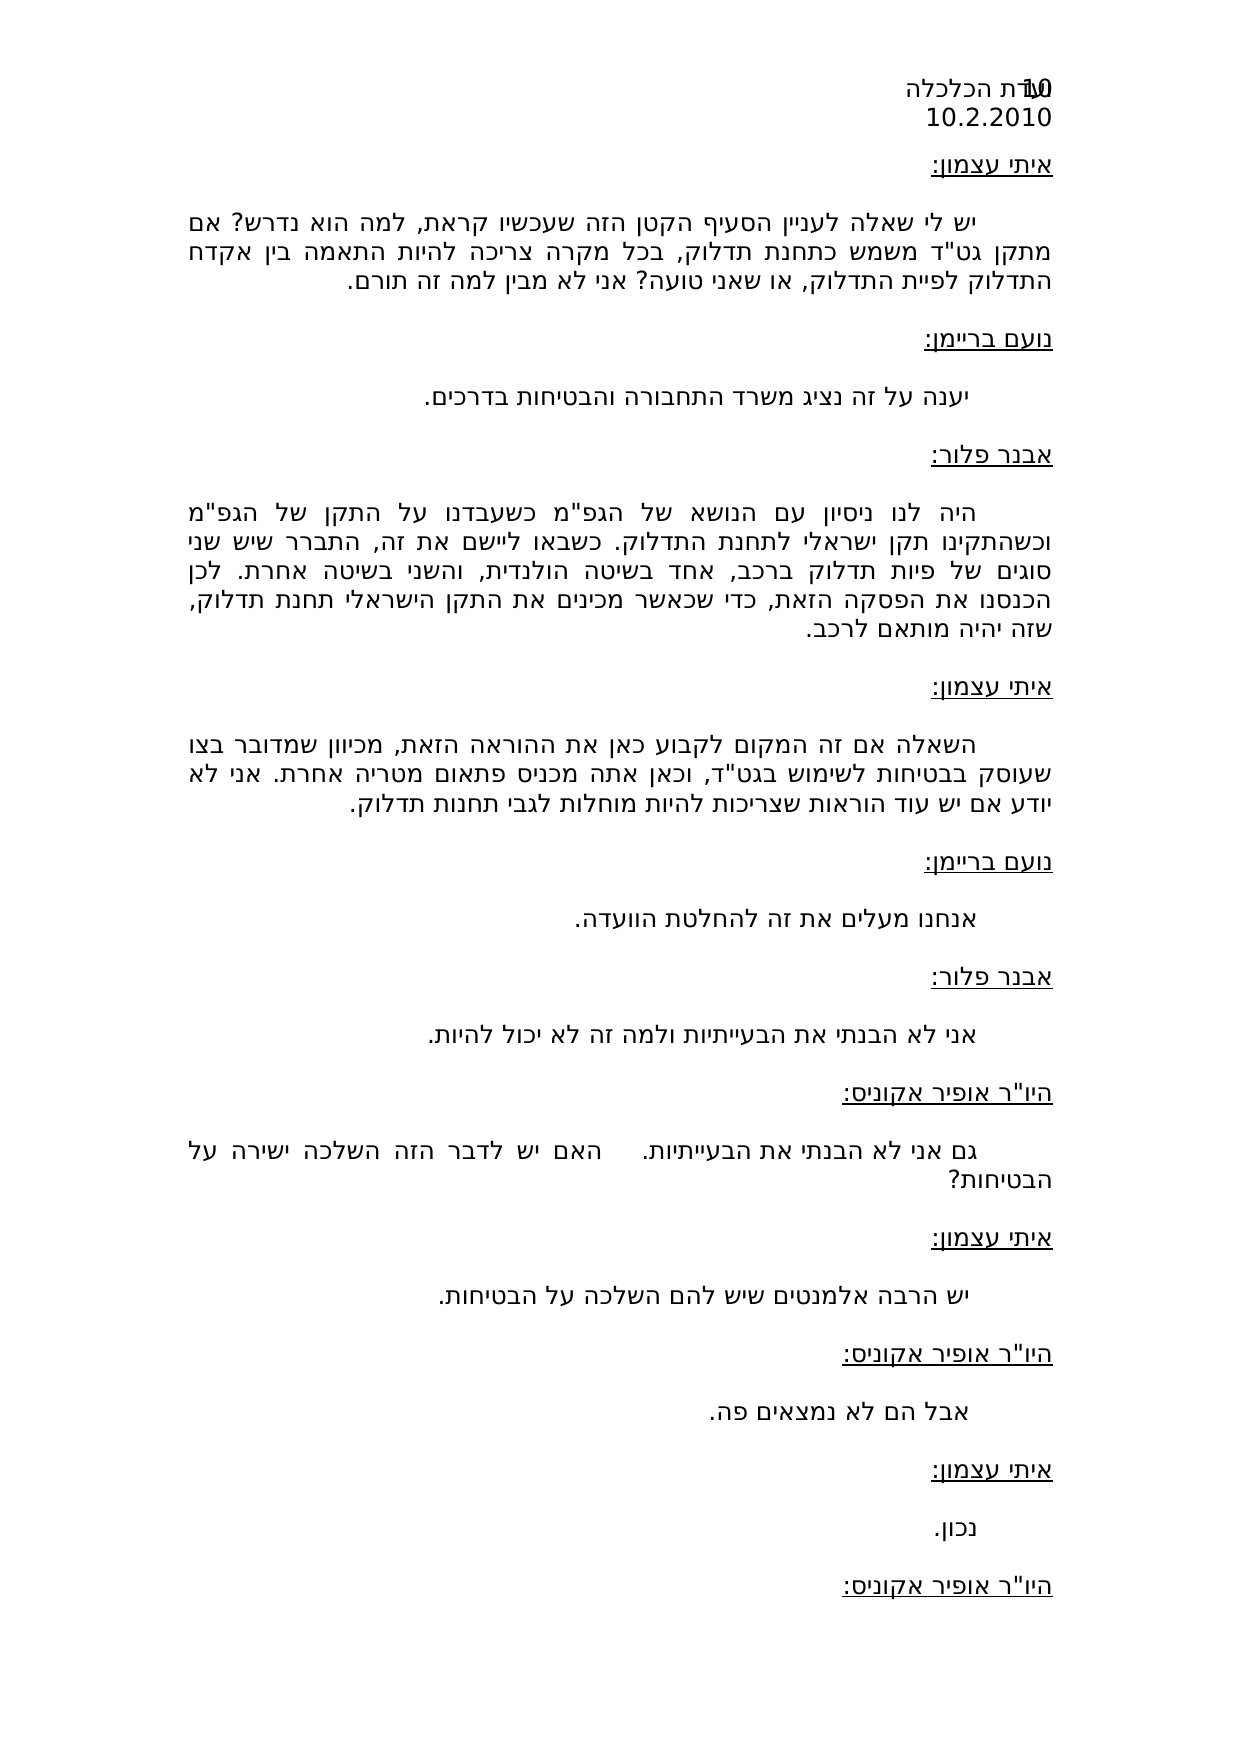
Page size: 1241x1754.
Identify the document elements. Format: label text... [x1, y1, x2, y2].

text גם אני לא הבנתי את הבעייתיות. האם יש לדבר הזה השלכה ישירה על הבטיחות? [187, 1136, 1053, 1194]
text אנחנו מעלים את זה להחלטת הוועדה. [187, 904, 1053, 934]
text יש הרבה אלמנטים שיש להם השלכה על הבטיחות. [187, 1281, 1053, 1310]
text איתי עצמון: [187, 150, 1053, 179]
text נועם בריימן: [187, 324, 1053, 353]
text איתי עצמון: [187, 672, 1053, 702]
text היו"ר אופיר אקוניס: [187, 1078, 1053, 1107]
text היה לנו ניסיון עם הנושא של הגפ"מ כשעבדנו על התקן של הגפ"מ וכשהתקינו תקן ישראלי לתחנת התדלוק. כשבאו ליישם את זה, התברר שיש שני סוגים של פיות תדלוק ברכב, אחד בשיטה הולנדית, והשני בשיטה אחרת. לכן הכנסנו את הפסקה הזאת, כדי שכאשר מכינים את התקן הישראלי תחנת תדלוק, שזה יהיה מותאם לרכב. [187, 498, 1053, 644]
text יענה על זה נציג משרד התחבורה והבטיחות בדרכים. [187, 382, 1053, 411]
text השאלה אם זה המקום לקבוע כאן את ההוראה הזאת, מכיוון שמדובר בצו שעוסק בבטיחות לשימוש בגט"ד, וכאן אתה מכניס פתאום מטריה אחרת. אני לא יודע אם יש עוד הוראות שצריכות להיות מוחלות לגבי תחנות תדלוק. [187, 730, 1053, 818]
text אבנר פלור: [187, 962, 1053, 992]
text נועם בריימן: [187, 847, 1053, 876]
text אני לא הבנתי את הבעייתיות ולמה זה לא יכול להיות. [187, 1020, 1053, 1049]
text איתי עצמון: [187, 1455, 1053, 1484]
text אבנר פלור: [187, 440, 1053, 469]
text יש לי שאלה לעניין הסעיף הקטן הזה שעכשיו קראת, למה הוא נדרש? אם מתקן גט"ד משמש כתחנת תדלוק, בכל מקרה צריכה להיות התאמה בין אקדח התדלוק לפיית התדלוק, או שאני טועה? אני לא מבין למה זה תורם. [187, 208, 1053, 295]
text איתי עצמון: [187, 1223, 1053, 1252]
text אבל הם לא נמצאים פה. [187, 1397, 1053, 1426]
text היו"ר אופיר אקוניס: [187, 1571, 1053, 1600]
text נכון. [187, 1513, 1053, 1542]
text היו"ר אופיר אקוניס: [187, 1339, 1053, 1368]
